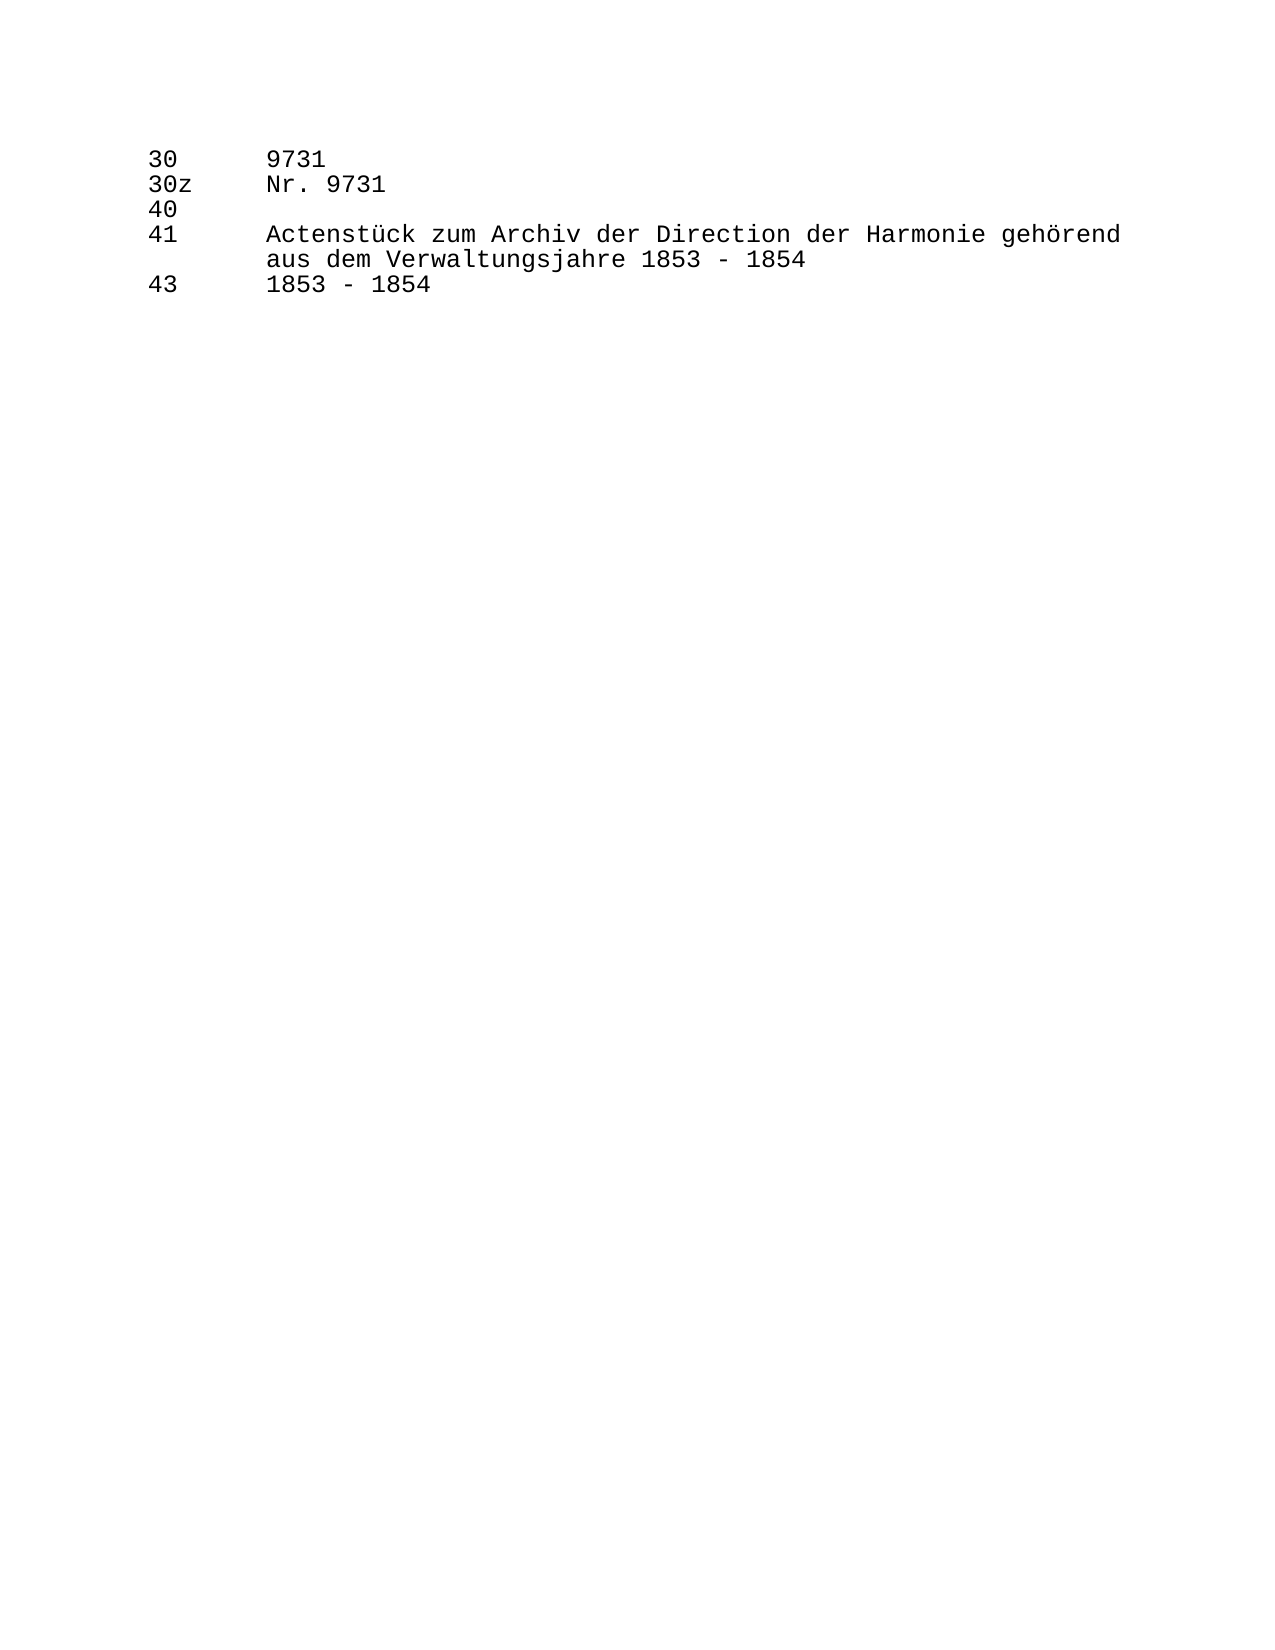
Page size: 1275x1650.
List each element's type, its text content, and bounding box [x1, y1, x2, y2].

text 43 1853 - 1854 [148, 273, 1127, 298]
text 40 <-> [148, 198, 1127, 223]
text 30 9731 [148, 148, 1127, 173]
text 30z Nr. 9731 [148, 173, 1127, 198]
text 41 Actenstück zum Archiv der Direction der k[Harmonie]k gehörend aus dem Verwaltungsjahre z[1853 - 1854]z [148, 223, 1127, 273]
